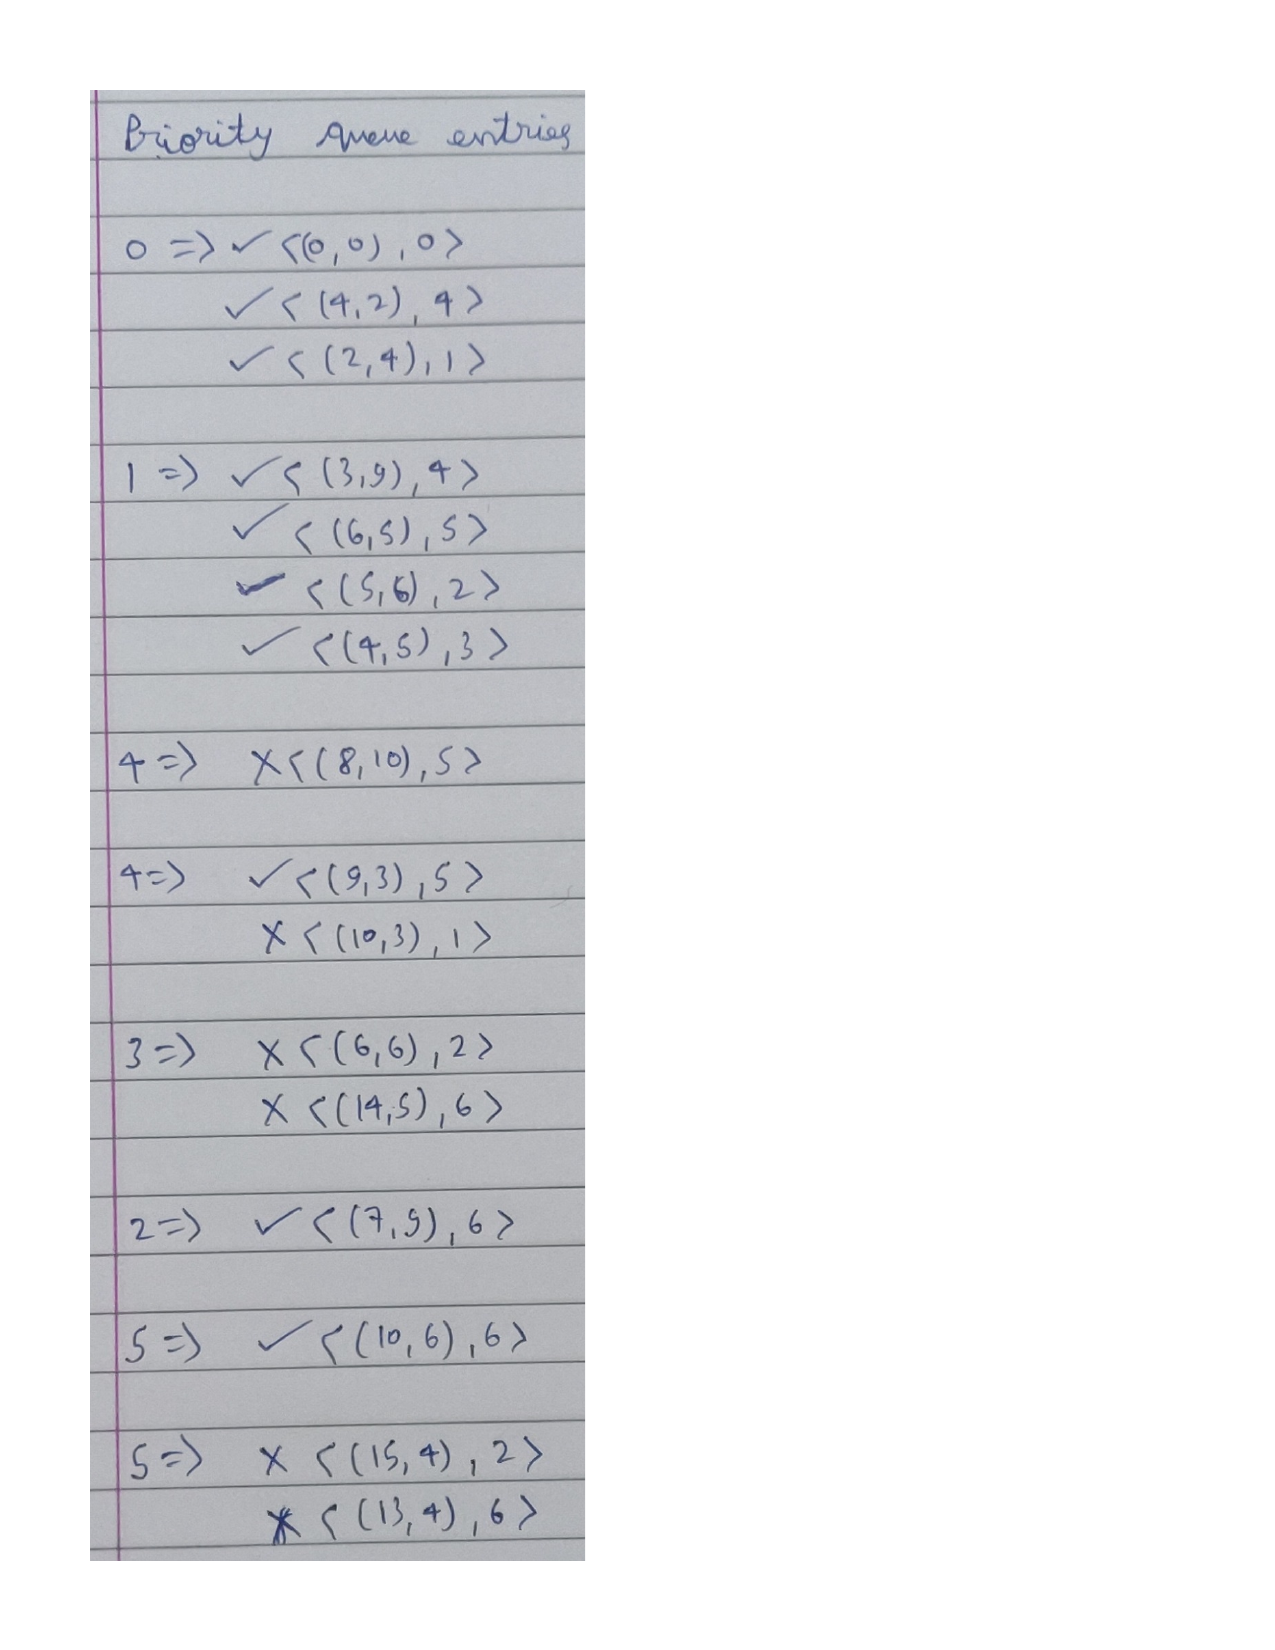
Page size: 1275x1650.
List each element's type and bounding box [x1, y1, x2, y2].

picture [90, 90, 586, 1561]
